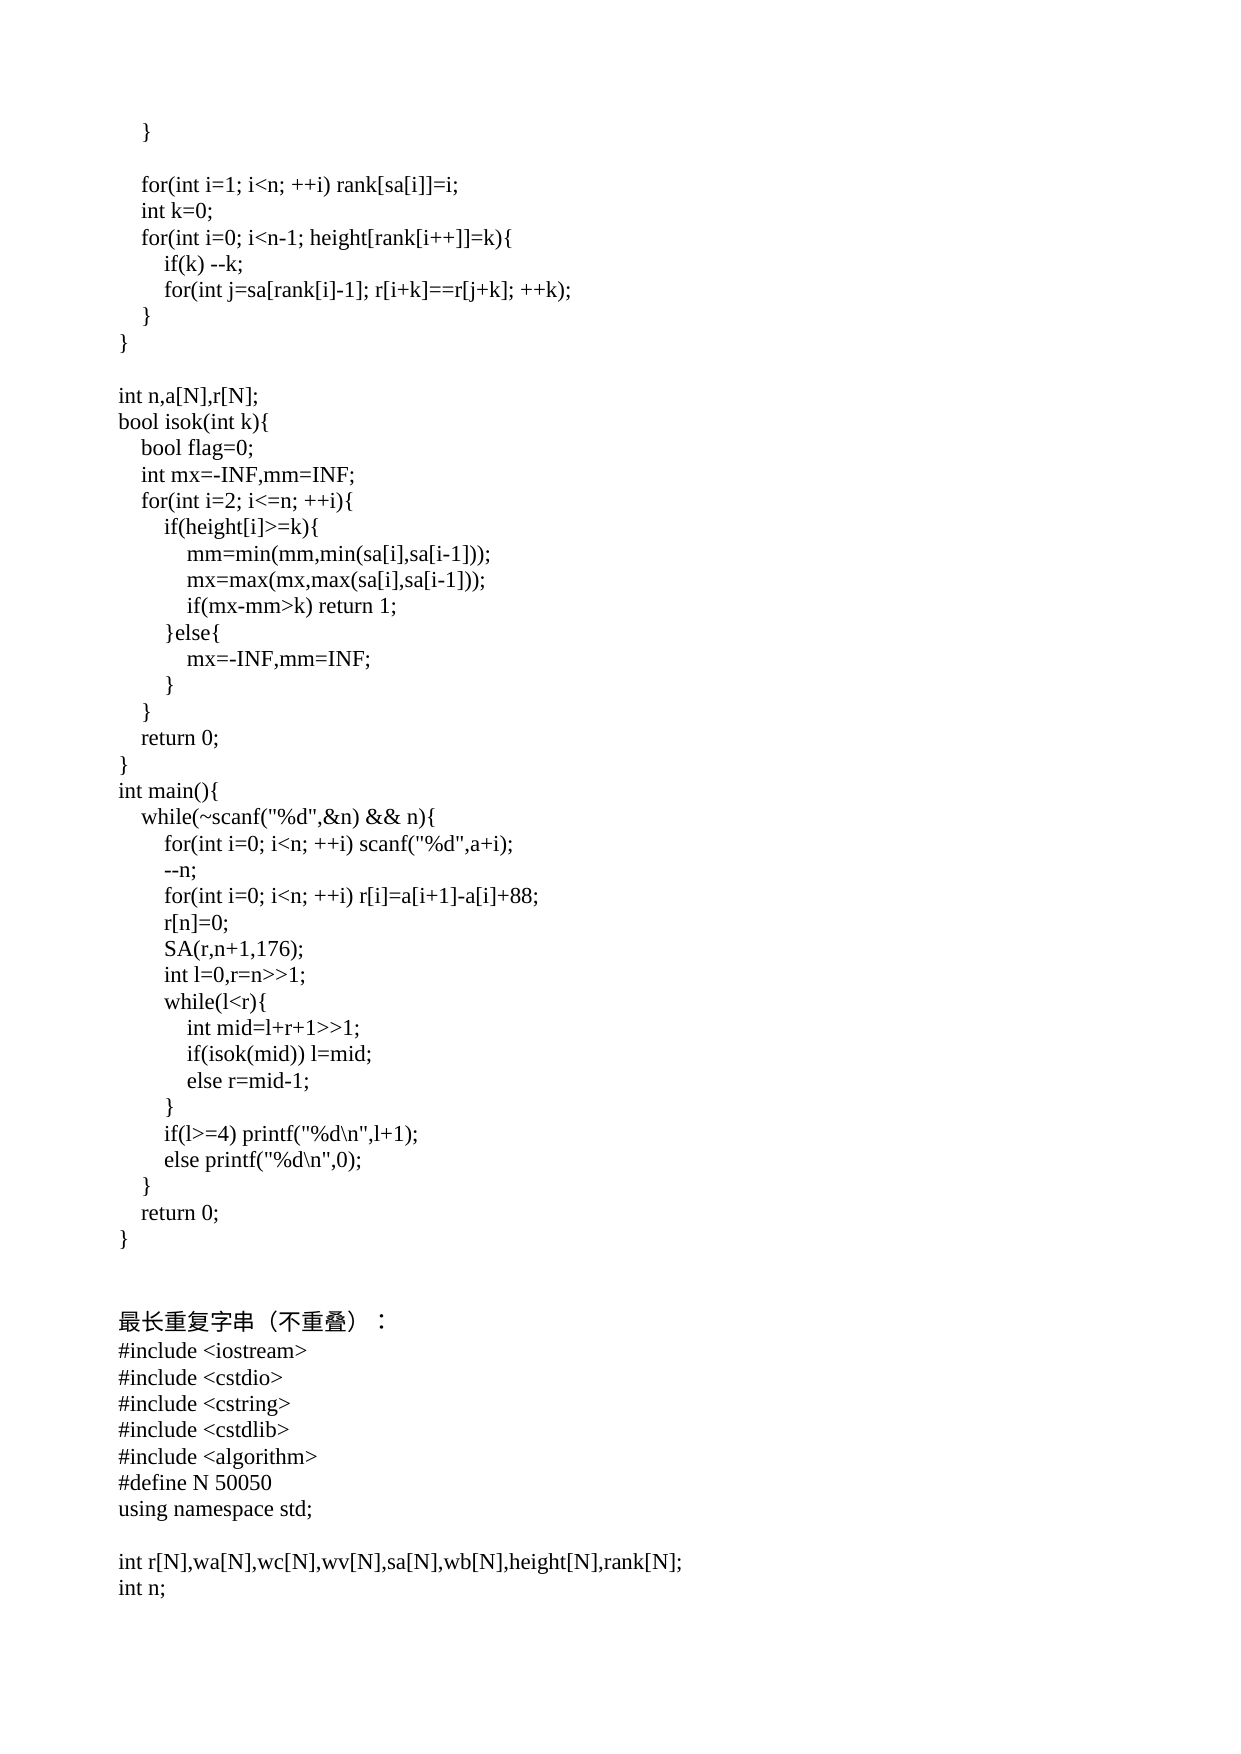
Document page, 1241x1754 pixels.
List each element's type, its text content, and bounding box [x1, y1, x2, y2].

text for(int i=2; i<=n; ++i){ [118, 487, 1122, 513]
text } [118, 303, 1122, 329]
text while(l<r){ [118, 988, 1122, 1014]
text mx=max(mx,max(sa[i],sa[i-1])); [118, 566, 1122, 592]
text } [118, 698, 1122, 724]
text } [118, 329, 1122, 355]
text for(int i=0; i<n-1; height[rank[i++]]=k){ [118, 223, 1122, 250]
text while(~scanf("%d",&n) && n){ [118, 803, 1122, 830]
text for(int i=0; i<n; ++i) scanf("%d",a+i); [118, 830, 1122, 856]
text int k=0; [118, 197, 1122, 223]
text #include <iostream> [118, 1337, 1122, 1364]
text SA(r,n+1,176); [118, 935, 1122, 961]
text #include <cstdlib> [118, 1416, 1122, 1443]
text mm=min(mm,min(sa[i],sa[i-1])); [118, 540, 1122, 566]
text mx=-INF,mm=INF; [118, 645, 1122, 672]
text #include <cstring> [118, 1390, 1122, 1416]
text } [118, 1172, 1122, 1199]
text else r=mid-1; [118, 1067, 1122, 1093]
text bool isok(int k){ [118, 408, 1122, 434]
text if(isok(mid)) l=mid; [118, 1041, 1122, 1067]
text } [118, 751, 1122, 777]
text return 0; [118, 1199, 1122, 1225]
text int main(){ [118, 777, 1122, 803]
text } [118, 1225, 1122, 1251]
text } [118, 672, 1122, 698]
text for(int j=sa[rank[i]-1]; r[i+k]==r[j+k]; ++k); [118, 276, 1122, 303]
text int mx=-INF,mm=INF; [118, 461, 1122, 487]
text } [118, 118, 1122, 144]
text bool flag=0; [118, 434, 1122, 461]
text if(l>=4) printf("%d\n",l+1); [118, 1119, 1122, 1146]
text } [118, 1093, 1122, 1119]
text }else{ [118, 619, 1122, 645]
text if(height[i]>=k){ [118, 513, 1122, 540]
text for(int i=0; i<n; ++i) r[i]=a[i+1]-a[i]+88; [118, 882, 1122, 909]
text #include <cstdio> [118, 1364, 1122, 1390]
text int l=0,r=n>>1; [118, 961, 1122, 988]
text #include <algorithm> [118, 1443, 1122, 1469]
text --n; [118, 856, 1122, 882]
text #define N 50050 [118, 1469, 1122, 1495]
text if(k) --k; [118, 250, 1122, 276]
text int n; [118, 1574, 1122, 1601]
text 最长重复字串（不重叠）： [118, 1304, 1122, 1337]
text if(mx-mm>k) return 1; [118, 592, 1122, 619]
text using namespace std; [118, 1495, 1122, 1522]
text int mid=l+r+1>>1; [118, 1014, 1122, 1041]
text return 0; [118, 724, 1122, 751]
text r[n]=0; [118, 909, 1122, 935]
text int r[N],wa[N],wc[N],wv[N],sa[N],wb[N],height[N],rank[N]; [118, 1548, 1122, 1574]
text int n,a[N],r[N]; [118, 382, 1122, 408]
text else printf("%d\n",0); [118, 1146, 1122, 1172]
text for(int i=1; i<n; ++i) rank[sa[i]]=i; [118, 171, 1122, 197]
